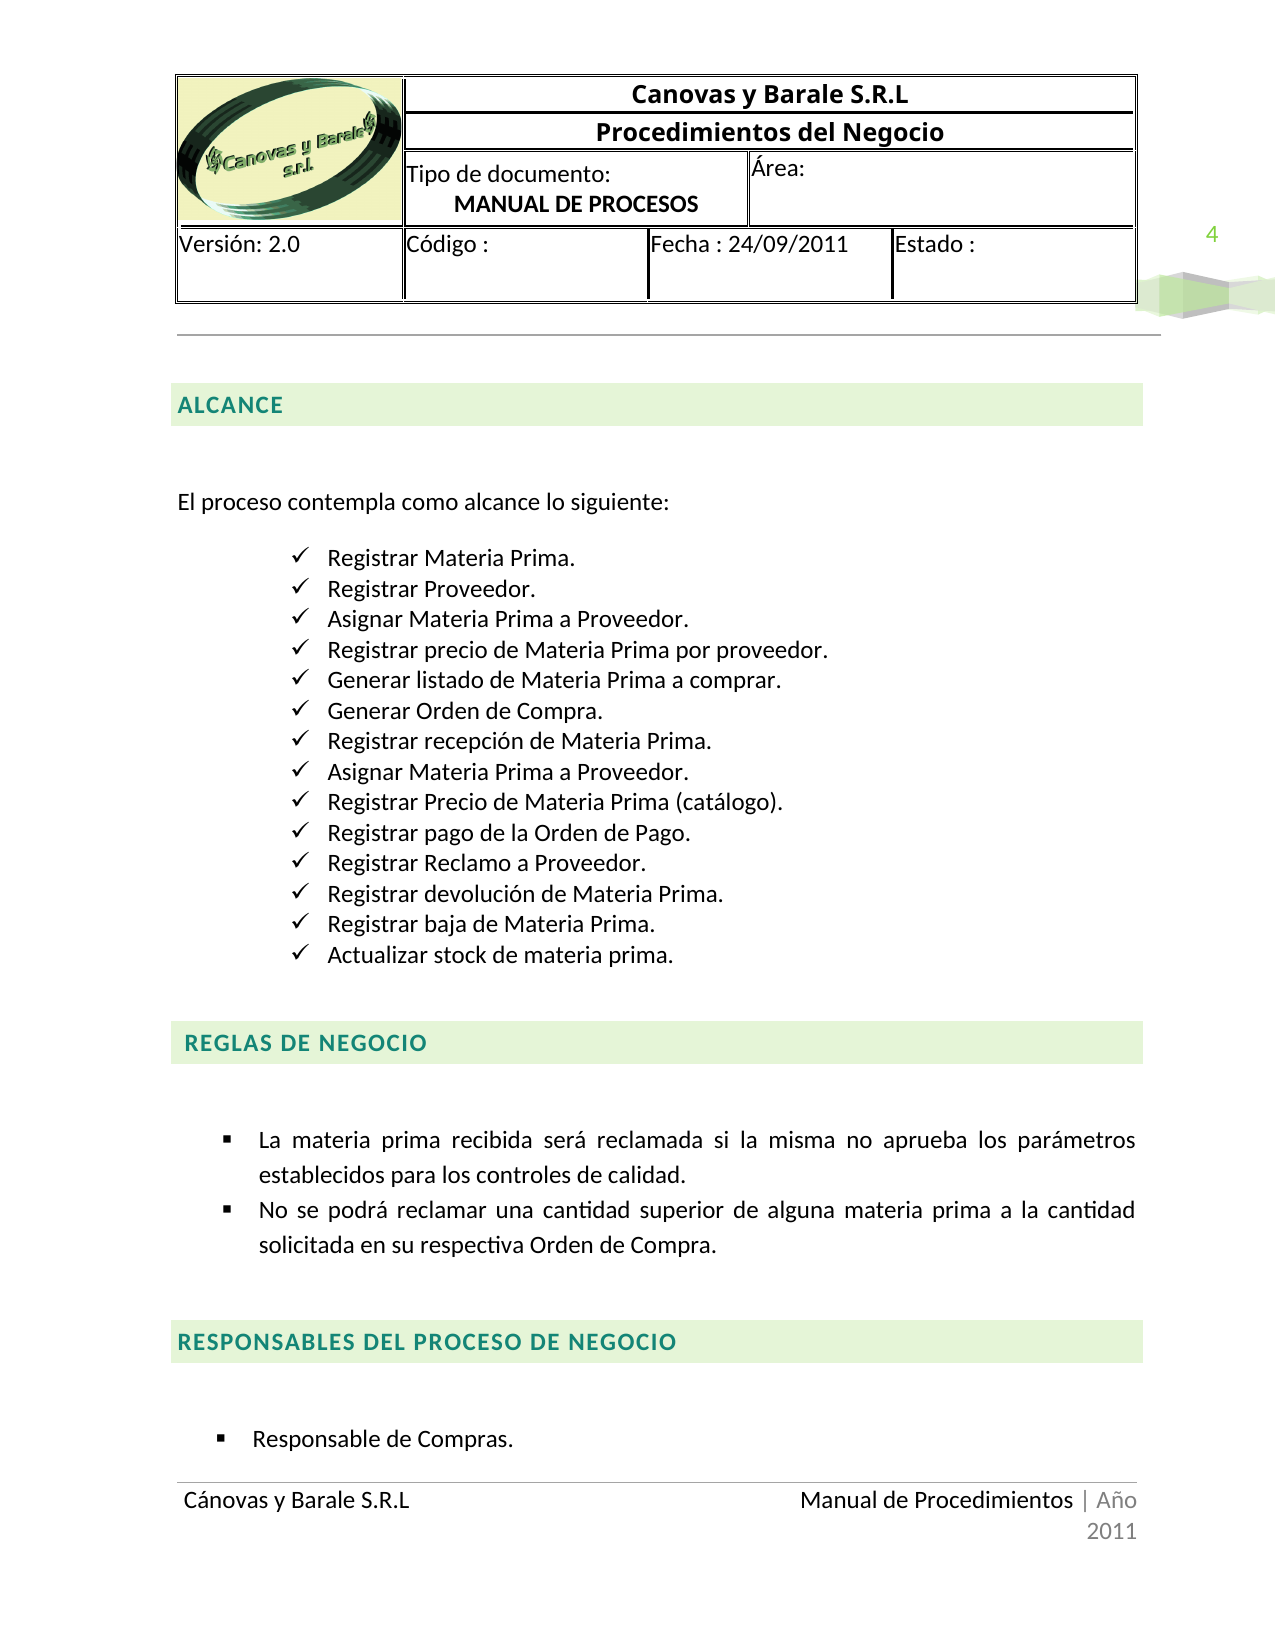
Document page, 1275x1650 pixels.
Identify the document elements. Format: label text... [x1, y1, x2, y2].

list Registrar pago de la Orden de Pago. [290, 817, 1137, 847]
list Registrar Reclamo a Proveedor. [290, 847, 1137, 878]
subtitle Reglas de Negocio [177, 1027, 1137, 1058]
text El proceso contempla como alcance lo siguiente: [177, 486, 1137, 517]
list Asignar Materia Prima a Proveedor. [290, 603, 1137, 634]
list No se podrá reclamar una cantidad superior de alguna materia prima a la cantidad solicitada en su respectiva Orden de Compra. [221, 1194, 1137, 1260]
list Registrar precio de Materia Prima por proveedor. [290, 634, 1137, 664]
list Registrar recepción de Materia Prima. [290, 725, 1137, 756]
list Registrar devolución de Materia Prima. [290, 878, 1137, 908]
subtitle Alcance [177, 389, 1137, 420]
list Registrar Proveedor. [290, 573, 1137, 603]
list Generar listado de Materia Prima a comprar. [290, 664, 1137, 695]
list Registrar baja de Materia Prima. [290, 908, 1137, 939]
list La materia prima recibida será reclamada si la misma no aprueba los parámetros establecidos para los controles de calidad. [221, 1124, 1137, 1190]
list Registrar Precio de Materia Prima (catálogo). [290, 786, 1137, 817]
list Responsable de Compras. [215, 1423, 1137, 1454]
list Actualizar stock de materia prima. [290, 939, 1137, 969]
list Registrar Materia Prima. [290, 542, 1137, 573]
list Generar Orden de Compra. [290, 695, 1137, 725]
subtitle Responsables del Proceso de Negocio [177, 1326, 1137, 1357]
picture [178, 78, 402, 220]
list Asignar Materia Prima a Proveedor. [290, 756, 1137, 786]
